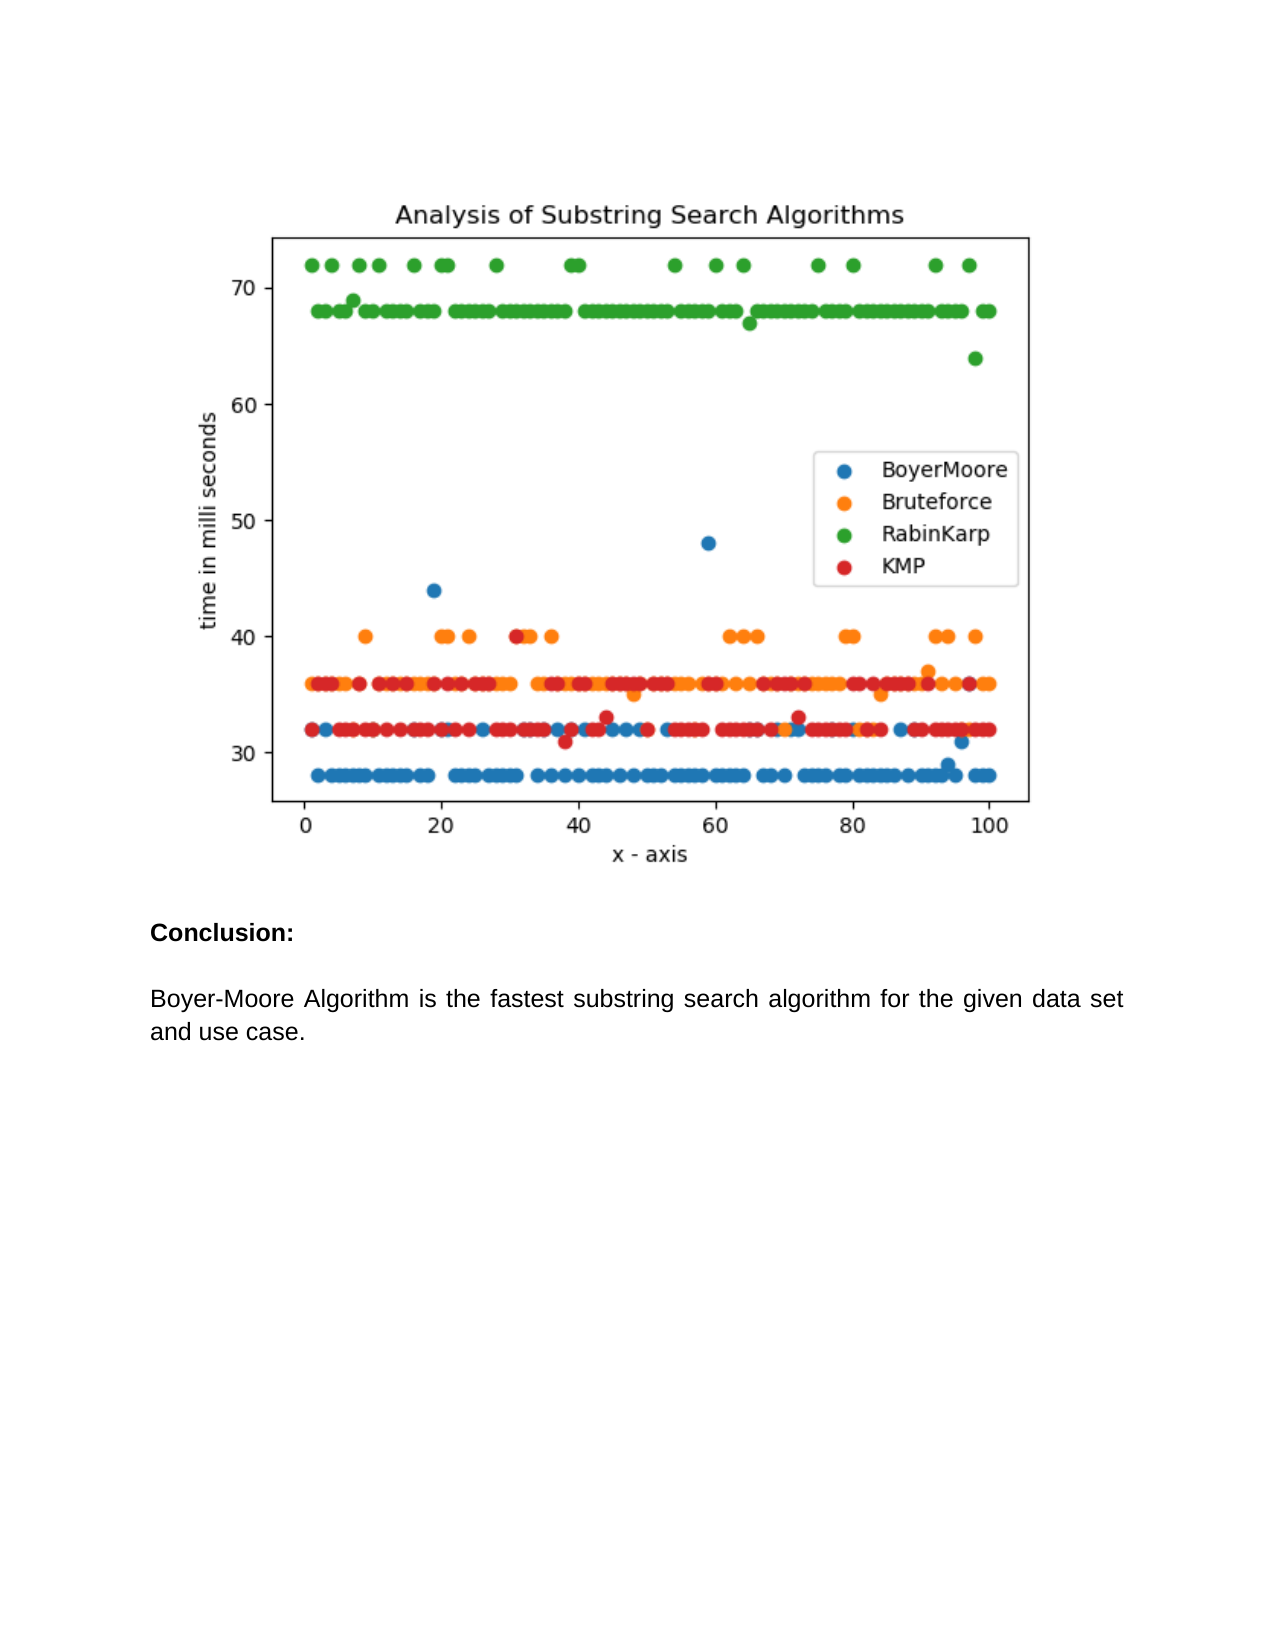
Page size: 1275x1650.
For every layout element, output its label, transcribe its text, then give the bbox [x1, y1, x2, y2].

picture [150, 150, 1125, 882]
text Conclusion: [150, 918, 1125, 947]
text Boyer-Moore Algorithm is the fastest substring search algorithm for the given data set and use case. [150, 984, 1125, 1046]
